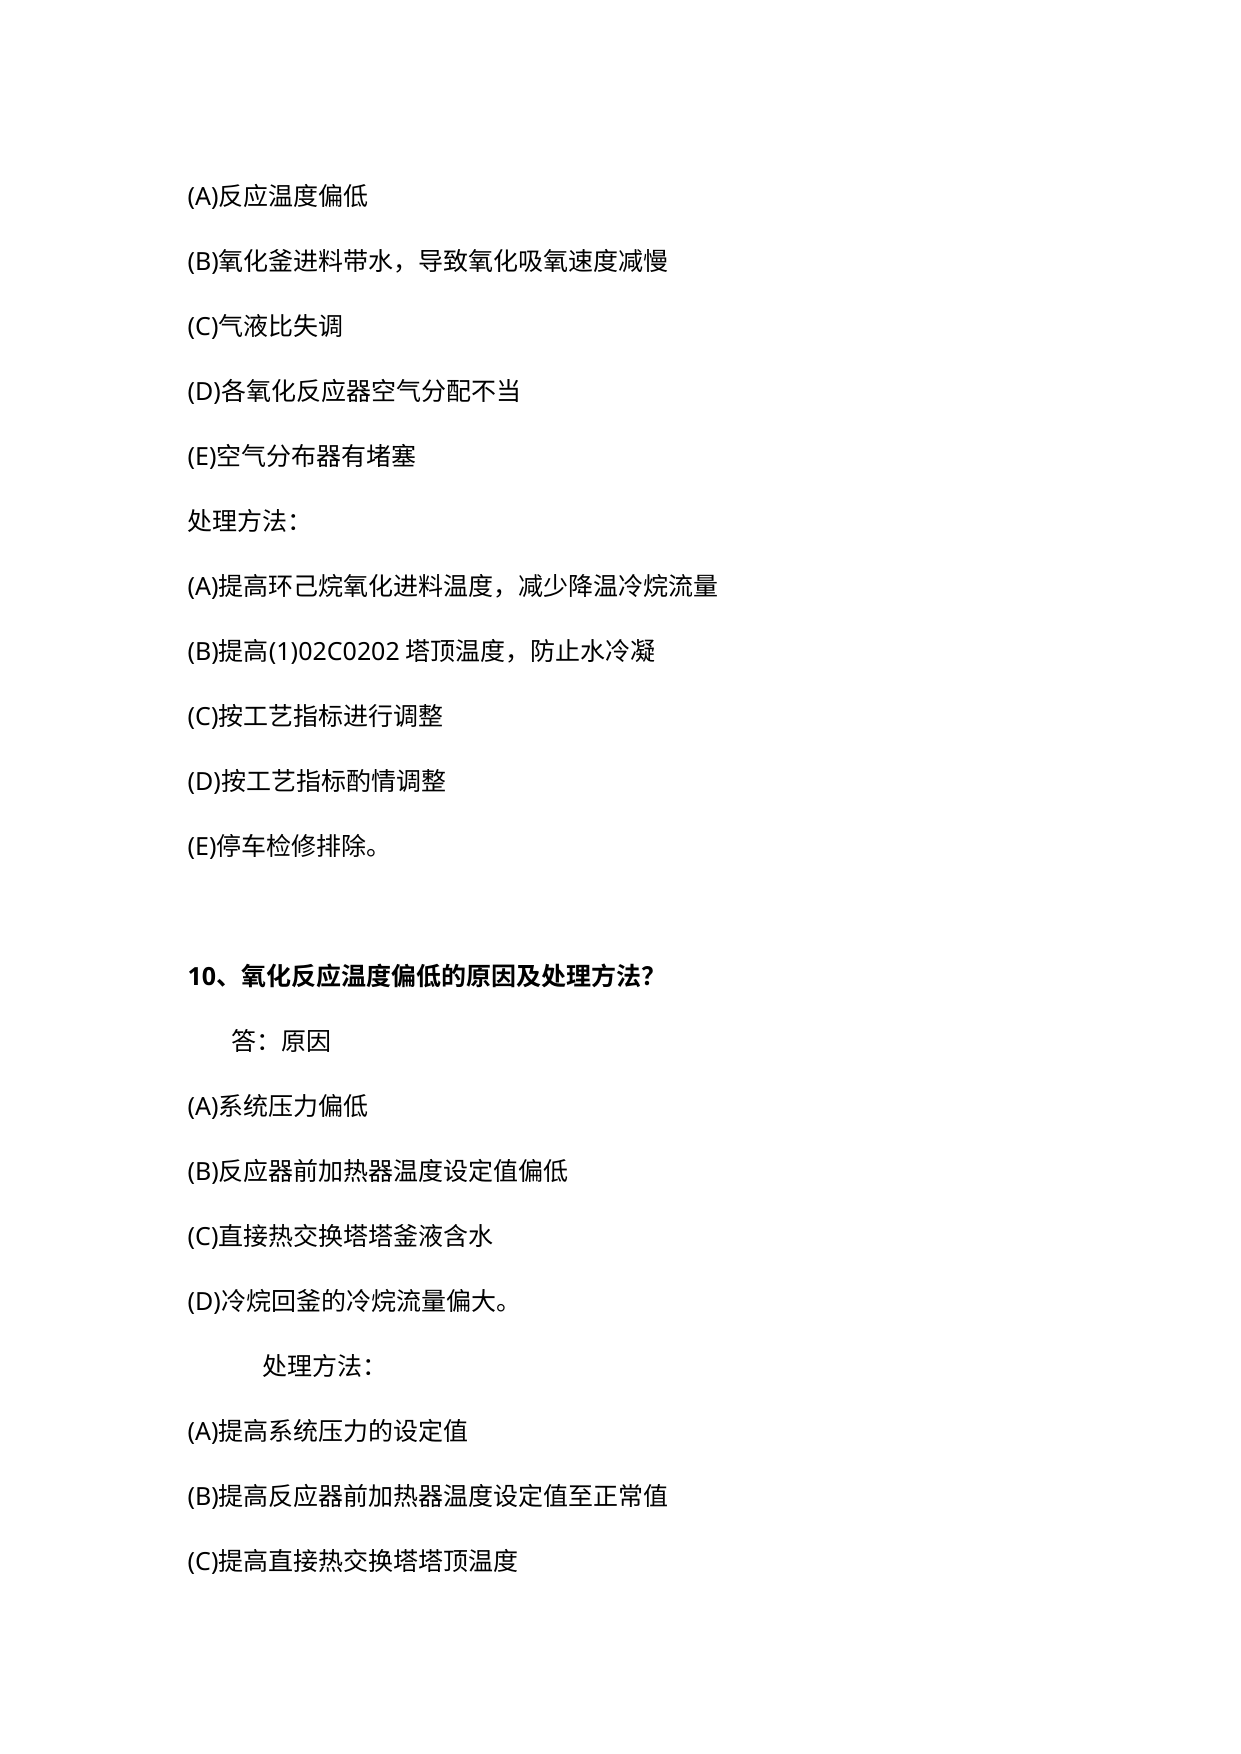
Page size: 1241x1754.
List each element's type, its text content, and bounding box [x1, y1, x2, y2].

list (A)提高环己烷氧化进料温度，减少降温冷烷流量 [187, 552, 1053, 617]
text 处理方法： [187, 1332, 1053, 1397]
text 答：原因 [187, 1007, 1053, 1072]
list (B)氧化釜进料带水，导致氧化吸氧速度减慢 [187, 227, 1053, 292]
list (C)直接热交换塔塔釜液含水 [187, 1202, 1053, 1267]
list (C)提高直接热交换塔塔顶温度 [187, 1527, 1053, 1592]
list (C)气液比失调 [187, 292, 1053, 357]
list (A)系统压力偏低 [187, 1072, 1053, 1137]
list (B)提高(1)02C0202塔顶温度，防止水冷凝 [187, 617, 1053, 682]
list (B)反应器前加热器温度设定值偏低 [187, 1137, 1053, 1202]
list (D)冷烷回釜的冷烷流量偏大。 [187, 1267, 1053, 1332]
list (E)停车检修排除。 [187, 812, 1053, 877]
list (D)按工艺指标酌情调整 [187, 747, 1053, 812]
list (D)各氧化反应器空气分配不当 [187, 357, 1053, 422]
text (A)反应温度偏低 [187, 162, 1053, 227]
list (C)按工艺指标进行调整 [187, 682, 1053, 747]
list 10、氧化反应温度偏低的原因及处理方法？ [187, 942, 1053, 1007]
text 处理方法： [187, 487, 1053, 552]
list (B)提高反应器前加热器温度设定值至正常值 [187, 1462, 1053, 1527]
list (A)提高系统压力的设定值 [187, 1397, 1053, 1462]
list (E)空气分布器有堵塞 [187, 422, 1053, 487]
